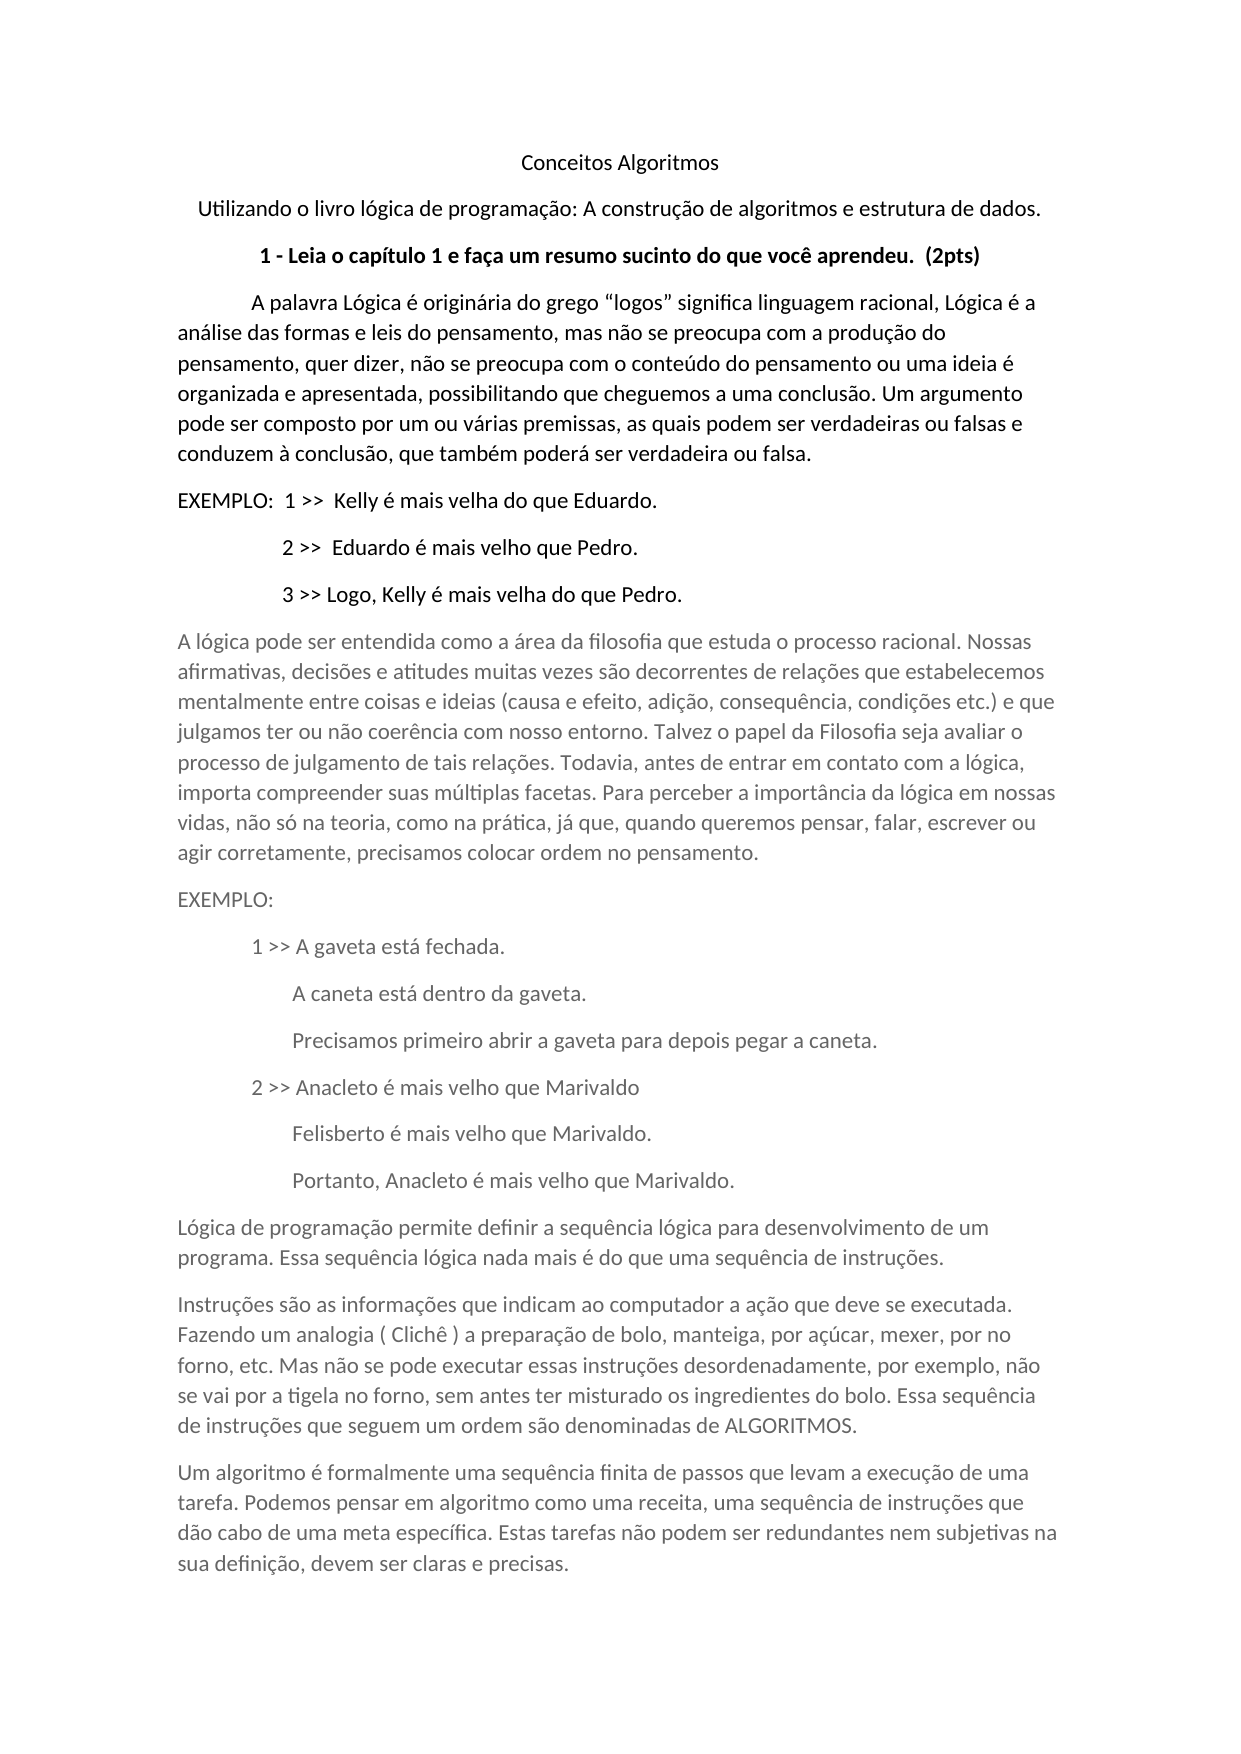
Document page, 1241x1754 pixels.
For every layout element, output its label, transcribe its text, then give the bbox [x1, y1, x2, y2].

text 1 >> A gaveta está fechada. [177, 932, 1063, 960]
text Portanto, Anacleto é mais velho que Marivaldo. [177, 1166, 1063, 1194]
text EXEMPLO: [177, 885, 1063, 913]
text 1 - Leia o capítulo 1 e faça um resumo sucinto do que você aprendeu. (2pts) [177, 241, 1063, 269]
text Lógica de programação permite definir a sequência lógica para desenvolvimento de um programa. Essa sequência lógica nada mais é do que uma sequência de instruções. [177, 1213, 1063, 1271]
text 3 >> Logo, Kelly é mais velha do que Pedro. [177, 580, 1063, 608]
text Utilizando o livro lógica de programação: A construção de algoritmos e estrutura de dados. [177, 194, 1063, 222]
text 2 >> Anacleto é mais velho que Marivaldo [177, 1073, 1063, 1101]
text Conceitos Algoritmos [177, 148, 1063, 176]
text A lógica pode ser entendida como a área da filosofia que estuda o processo racional. Nossas afirmativas, decisões e atitudes muitas vezes são decorrentes de relações que estabelecemos mentalmente entre coisas e ideias (causa e efeito, adição, consequência, condições etc.) e que julgamos ter ou não coerência com nosso entorno. Talvez o papel da Filosofia seja avaliar o processo de julgamento de tais relações. Todavia, antes de entrar em contato com a lógica, importa compreender suas múltiplas facetas. Para perceber a importância da lógica em nossas vidas, não só na teoria, como na prática, já que, quando queremos pensar, falar, escrever ou agir corretamente, precisamos colocar ordem no pensamento. [177, 627, 1063, 866]
text EXEMPLO: 1 >> Kelly é mais velha do que Eduardo. [177, 486, 1063, 514]
text A palavra Lógica é originária do grego “logos” significa linguagem racional, Lógica é a análise das formas e leis do pensamento, mas não se preocupa com a produção do pensamento, quer dizer, não se preocupa com o conteúdo do pensamento ou uma ideia é organizada e apresentada, possibilitando que cheguemos a uma conclusão. Um argumento pode ser composto por um ou várias premissas, as quais podem ser verdadeiras ou falsas e conduzem à conclusão, que também poderá ser verdadeira ou falsa. [177, 288, 1063, 467]
text Instruções são as informações que indicam ao computador a ação que deve se executada. Fazendo um analogia ( Clichê ) a preparação de bolo, manteiga, por açúcar, mexer, por no forno, etc. Mas não se pode executar essas instruções desordenadamente, por exemplo, não se vai por a tigela no forno, sem antes ter misturado os ingredientes do bolo. Essa sequência de instruções que seguem um ordem são denominadas de ALGORITMOS. [177, 1290, 1063, 1439]
text Precisamos primeiro abrir a gaveta para depois pegar a caneta. [177, 1026, 1063, 1054]
text A caneta está dentro da gaveta. [177, 979, 1063, 1007]
text Um algoritmo é formalmente uma sequência finita de passos que levam a execução de uma tarefa. Podemos pensar em algoritmo como uma receita, uma sequência de instruções que dão cabo de uma meta específica. Estas tarefas não podem ser redundantes nem subjetivas na sua definição, devem ser claras e precisas. [177, 1458, 1063, 1577]
text 2 >> Eduardo é mais velho que Pedro. [177, 533, 1063, 561]
text Felisberto é mais velho que Marivaldo. [177, 1119, 1063, 1147]
